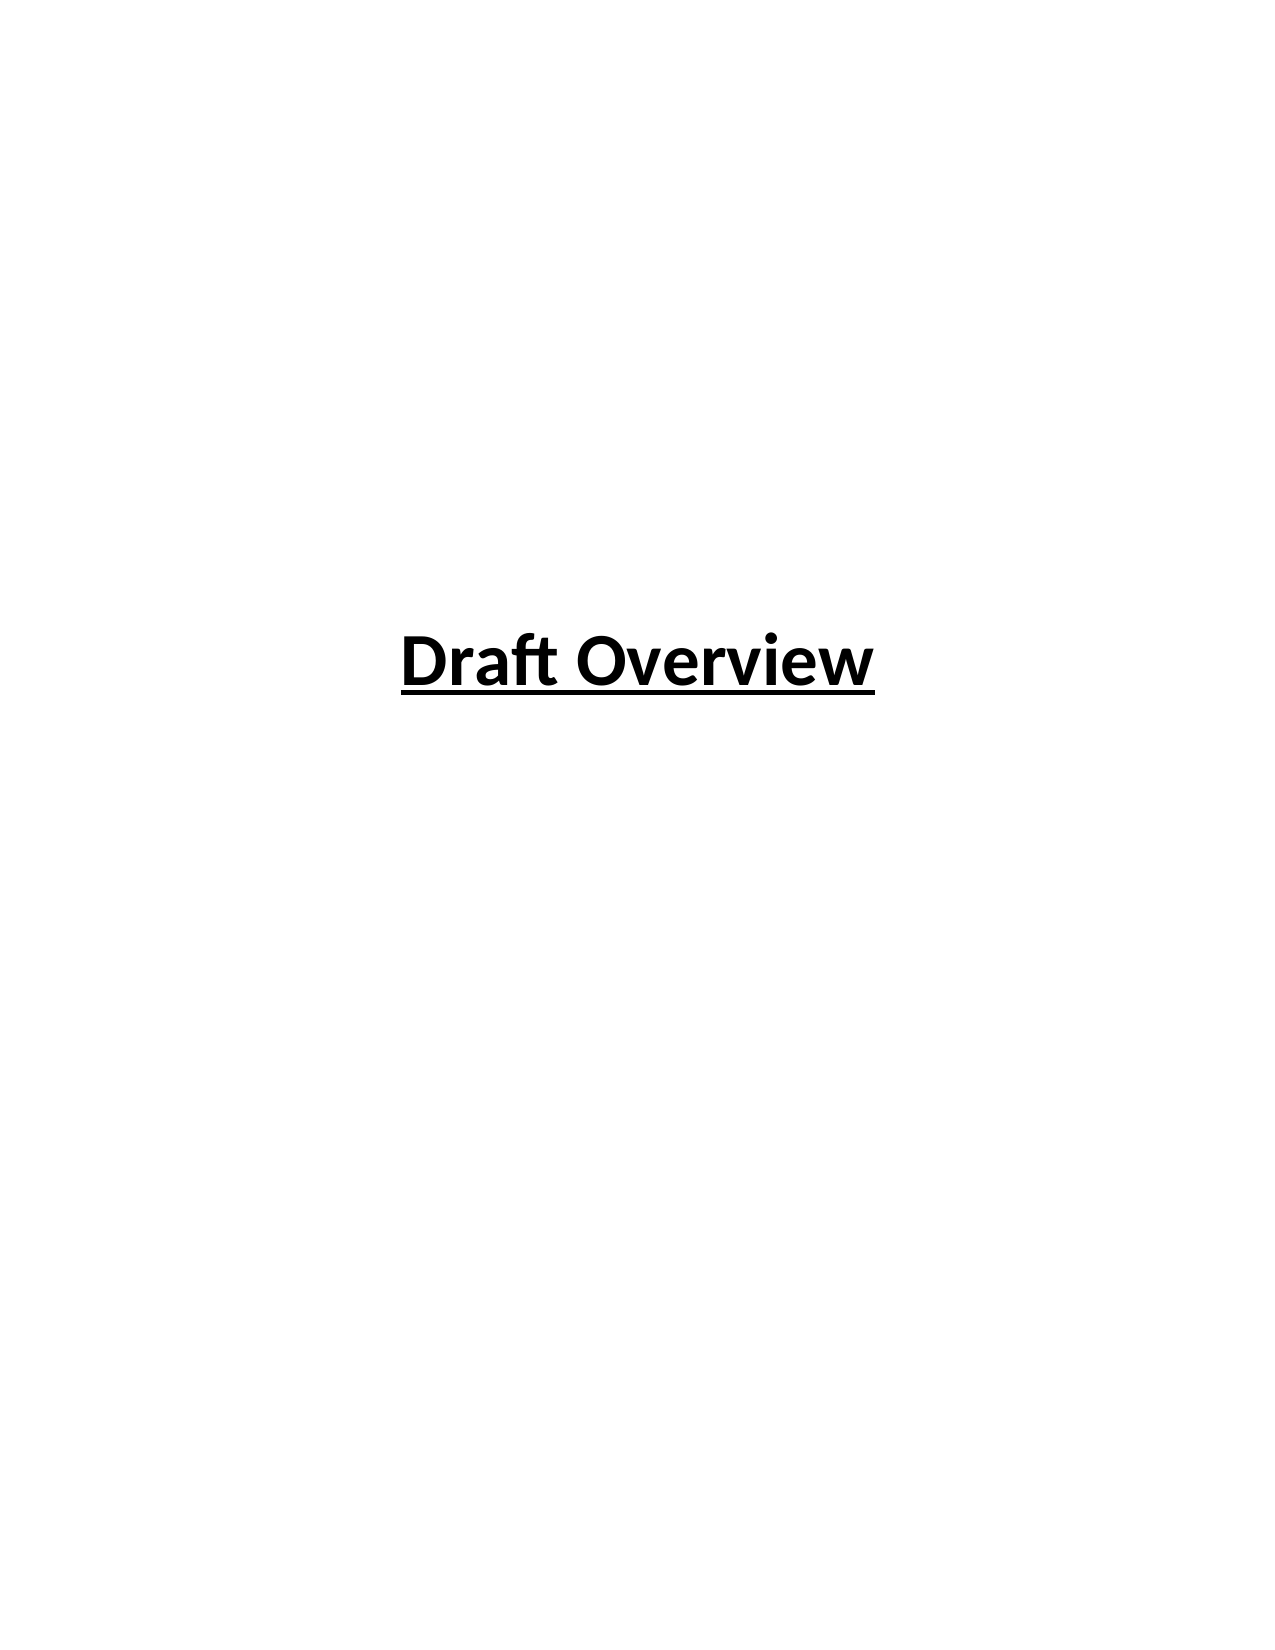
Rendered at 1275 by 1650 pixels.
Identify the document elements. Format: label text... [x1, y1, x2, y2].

text Draft Overview [150, 612, 1125, 704]
